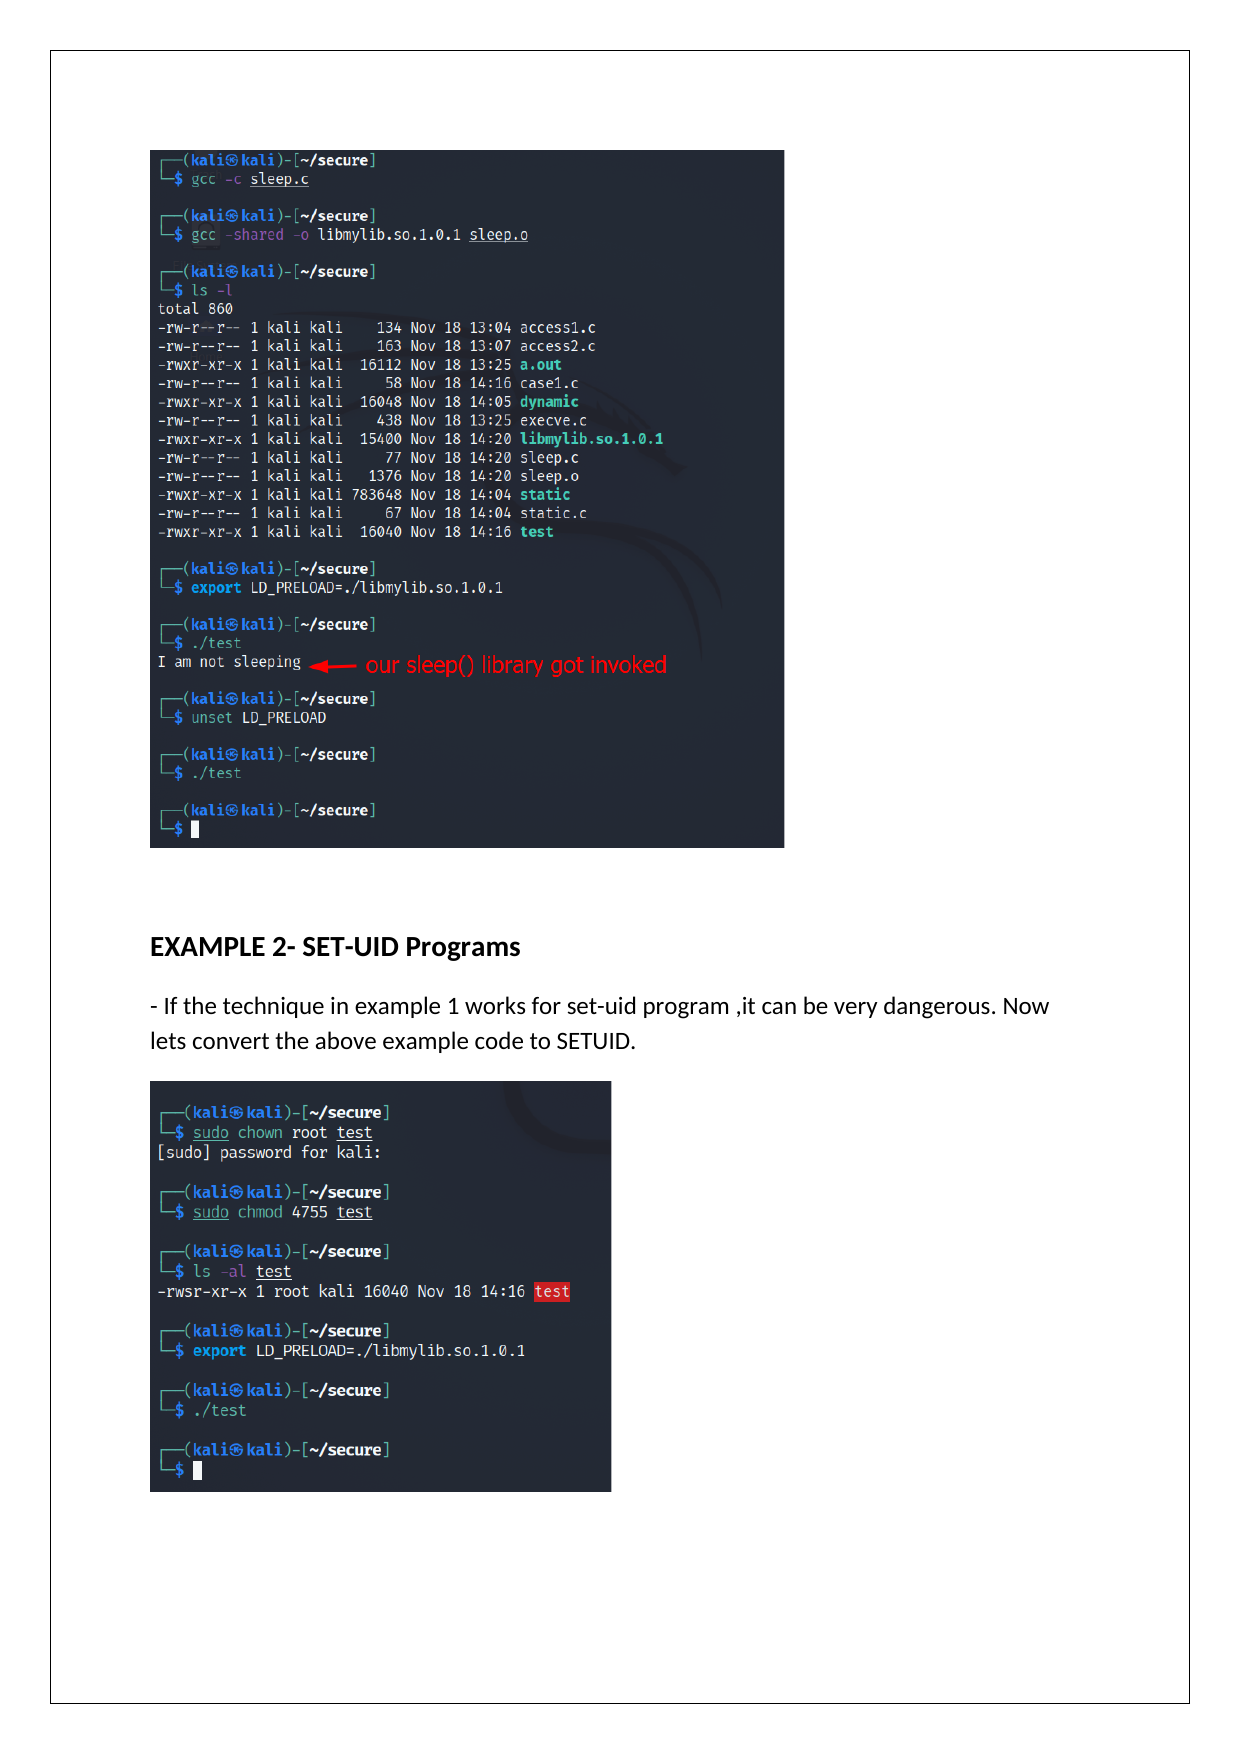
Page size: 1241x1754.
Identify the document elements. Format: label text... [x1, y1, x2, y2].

picture [150, 1081, 612, 1492]
picture [150, 150, 785, 848]
text - If the technique in example 1 works for set-uid program ,it can be very dangerous. Now lets convert the above example code to SETUID. [150, 990, 1090, 1056]
text EXAMPLE 2- SET-UID Programs [150, 928, 1090, 964]
